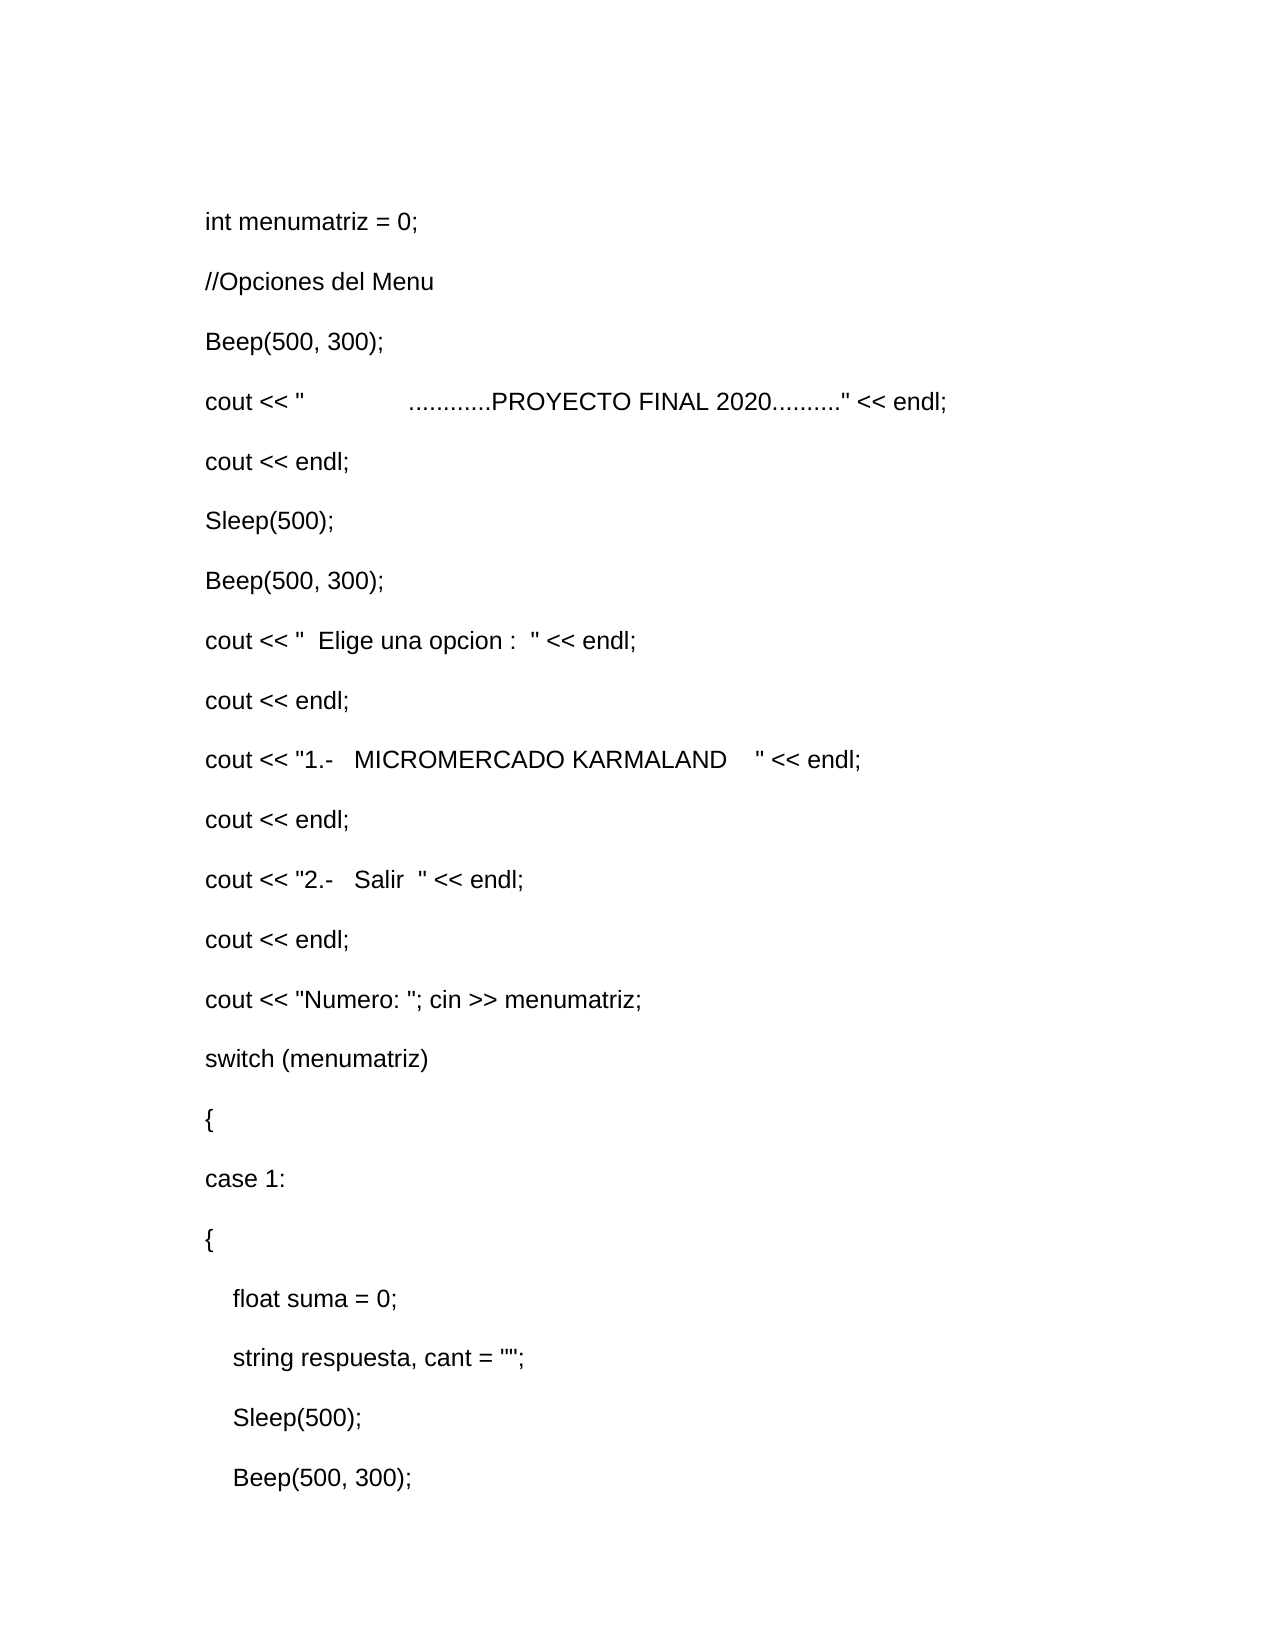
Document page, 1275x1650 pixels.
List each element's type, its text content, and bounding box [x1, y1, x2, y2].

text cout << " Elige una opcion : " << endl; [177, 626, 1098, 655]
text cout << endl; [177, 686, 1098, 714]
text cout << endl; [177, 805, 1098, 834]
text { [177, 1104, 1098, 1133]
text cout << "2.- Salir " << endl; [177, 865, 1098, 894]
text case 1: [177, 1164, 1098, 1193]
text float suma = 0; [177, 1284, 1098, 1312]
text Sleep(500); [177, 506, 1098, 535]
text cout << " ............PROYECTO FINAL 2020.........." << endl; [177, 387, 1098, 416]
text cout << endl; [177, 925, 1098, 954]
text { [177, 1224, 1098, 1253]
text cout << "1.- MICROMERCADO KARMALAND " << endl; [177, 746, 1098, 774]
text cout << "Numero: "; cin >> menumatriz; [177, 985, 1098, 1013]
text //Opciones del Menu [177, 267, 1098, 296]
text Beep(500, 300); [177, 1463, 1098, 1492]
text string respuesta, cant = ""; [177, 1343, 1098, 1372]
text cout << endl; [177, 447, 1098, 475]
text Beep(500, 300); [177, 566, 1098, 595]
text Sleep(500); [177, 1403, 1098, 1432]
text switch (menumatriz) [177, 1044, 1098, 1073]
text int menumatriz = 0; [177, 207, 1098, 236]
text Beep(500, 300); [177, 327, 1098, 356]
